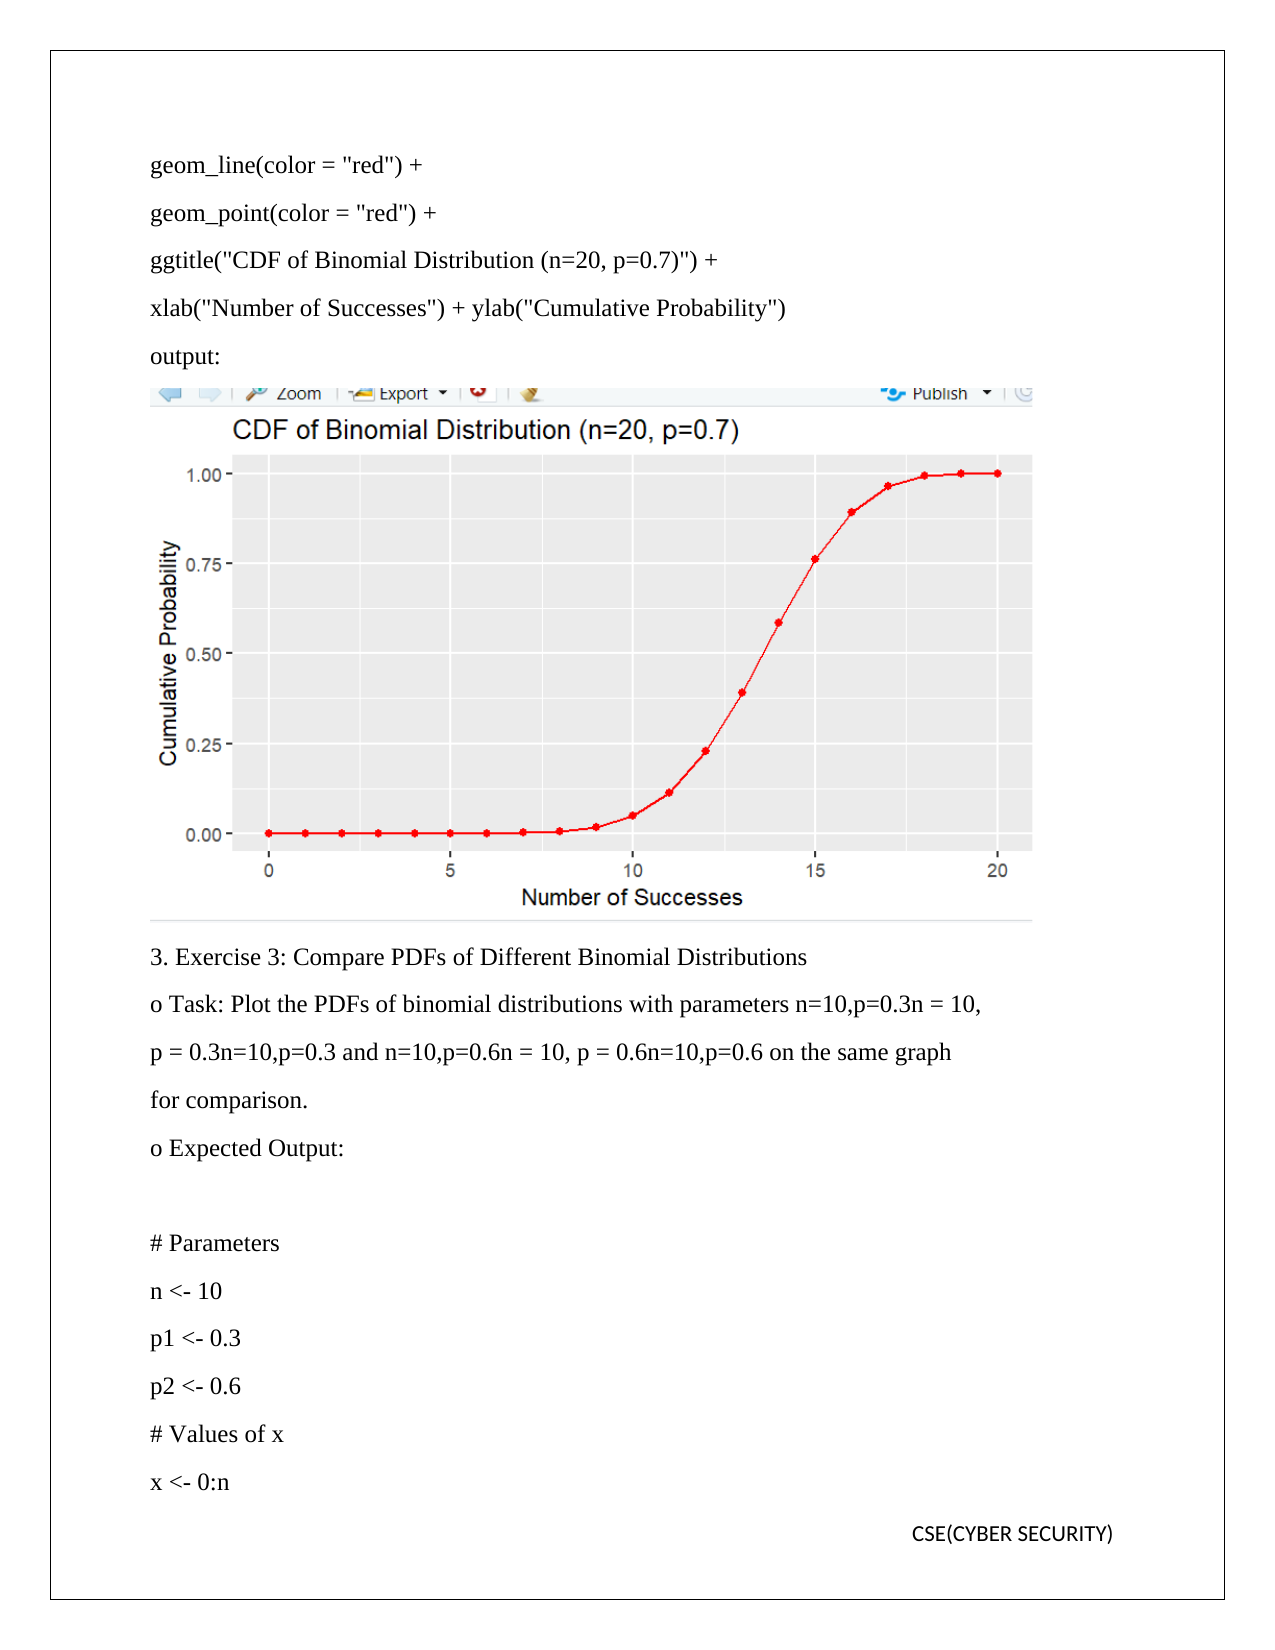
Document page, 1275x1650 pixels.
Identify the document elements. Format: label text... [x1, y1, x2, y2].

picture [150, 388, 1033, 923]
text ggtitle("CDF of Binomial Distribution (n=20, p=0.7)") + [150, 245, 1125, 274]
text n <- 10 [150, 1276, 1125, 1304]
text # Values of x [150, 1419, 1125, 1448]
text o Task: Plot the PDFs of binomial distributions with parameters n=10,p=0.3n = 10, [150, 989, 1125, 1018]
text xlab("Number of Successes") + ylab("Cumulative Probability") [150, 293, 1125, 322]
text for comparison. [150, 1085, 1125, 1114]
text o Expected Output: [150, 1133, 1125, 1161]
text output: [150, 341, 1125, 369]
text p2 <- 0.6 [150, 1371, 1125, 1400]
text 3. Exercise 3: Compare PDFs of Different Binomial Distributions [150, 942, 1125, 971]
text geom_point(color = "red") + [150, 198, 1125, 226]
text # Parameters [150, 1228, 1125, 1257]
text geom_line(color = "red") + [150, 150, 1125, 179]
text p1 <- 0.3 [150, 1323, 1125, 1352]
text p = 0.3n=10,p=0.3 and n=10,p=0.6n = 10, p = 0.6n=10,p=0.6 on the same graph [150, 1037, 1125, 1066]
text x <- 0:n [150, 1467, 1125, 1495]
